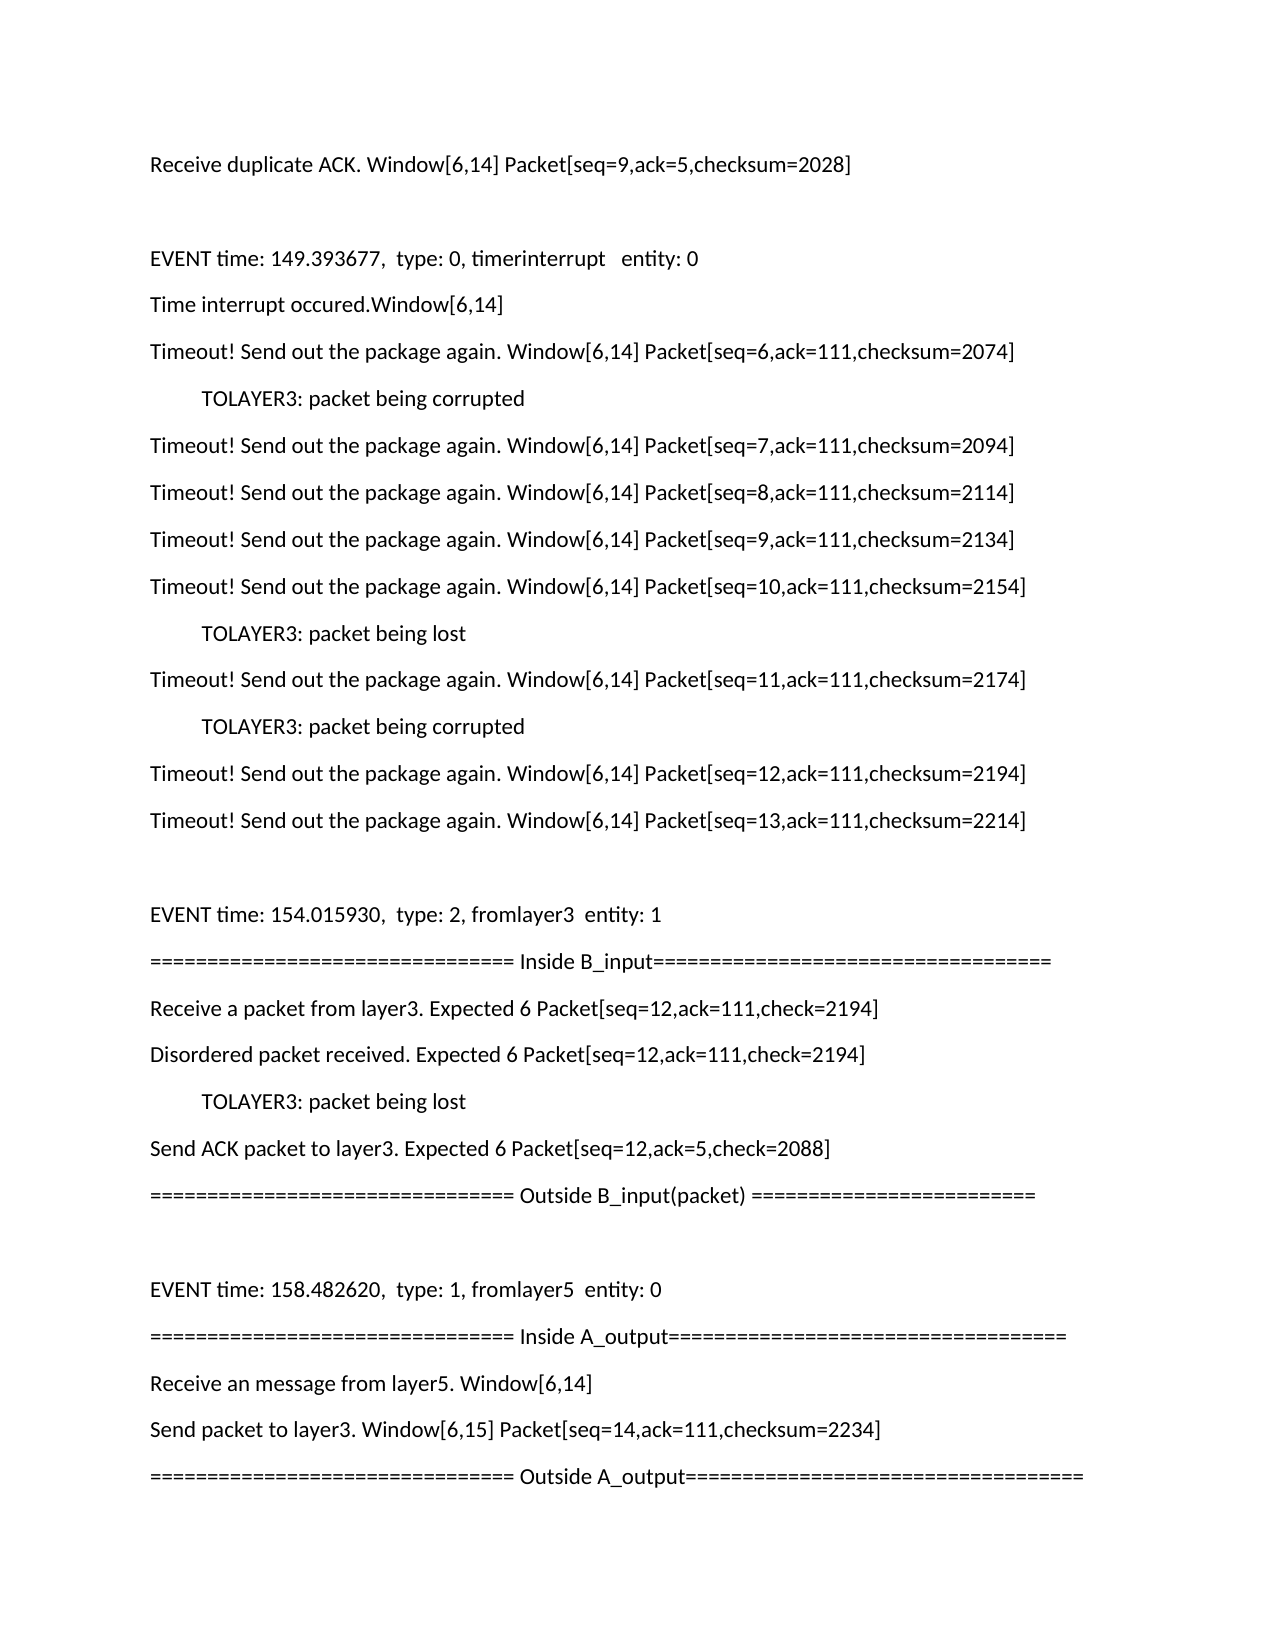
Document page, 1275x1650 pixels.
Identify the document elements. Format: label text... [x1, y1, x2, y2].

text TOLAYER3: packet being corrupted [150, 384, 1125, 412]
text Send ACK packet to layer3. Expected 6 Packet[seq=12,ack=5,check=2088] [150, 1134, 1125, 1162]
text Receive duplicate ACK. Window[6,14] Packet[seq=9,ack=5,checksum=2028] [150, 150, 1125, 178]
text Timeout! Send out the package again. Window[6,14] Packet[seq=13,ack=111,checksum=2214] [150, 806, 1125, 834]
text Disordered packet received. Expected 6 Packet[seq=12,ack=111,check=2194] [150, 1041, 1125, 1069]
text Timeout! Send out the package again. Window[6,14] Packet[seq=10,ack=111,checksum=2154] [150, 572, 1125, 600]
text ================================ Outside A_output=================================== [150, 1462, 1125, 1491]
text Time interrupt occured.Window[6,14] [150, 291, 1125, 319]
text Timeout! Send out the package again. Window[6,14] Packet[seq=7,ack=111,checksum=2094] [150, 431, 1125, 459]
text TOLAYER3: packet being lost [150, 1087, 1125, 1116]
text TOLAYER3: packet being lost [150, 619, 1125, 647]
text TOLAYER3: packet being corrupted [150, 712, 1125, 741]
text Send packet to layer3. Window[6,15] Packet[seq=14,ack=111,checksum=2234] [150, 1416, 1125, 1444]
text EVENT time: 149.393677, type: 0, timerinterrupt entity: 0 [150, 244, 1125, 272]
text EVENT time: 154.015930, type: 2, fromlayer3 entity: 1 [150, 900, 1125, 928]
text Timeout! Send out the package again. Window[6,14] Packet[seq=6,ack=111,checksum=2074] [150, 337, 1125, 366]
text Timeout! Send out the package again. Window[6,14] Packet[seq=12,ack=111,checksum=2194] [150, 759, 1125, 787]
text ================================ Inside A_output=================================== [150, 1322, 1125, 1350]
text Timeout! Send out the package again. Window[6,14] Packet[seq=8,ack=111,checksum=2114] [150, 478, 1125, 506]
text Receive a packet from layer3. Expected 6 Packet[seq=12,ack=111,check=2194] [150, 994, 1125, 1022]
text Timeout! Send out the package again. Window[6,14] Packet[seq=9,ack=111,checksum=2134] [150, 525, 1125, 553]
text ================================ Outside B_input(packet) ========================= [150, 1181, 1125, 1209]
text EVENT time: 158.482620, type: 1, fromlayer5 entity: 0 [150, 1275, 1125, 1303]
text ================================ Inside B_input=================================== [150, 947, 1125, 975]
text Receive an message from layer5. Window[6,14] [150, 1369, 1125, 1397]
text Timeout! Send out the package again. Window[6,14] Packet[seq=11,ack=111,checksum=2174] [150, 666, 1125, 694]
